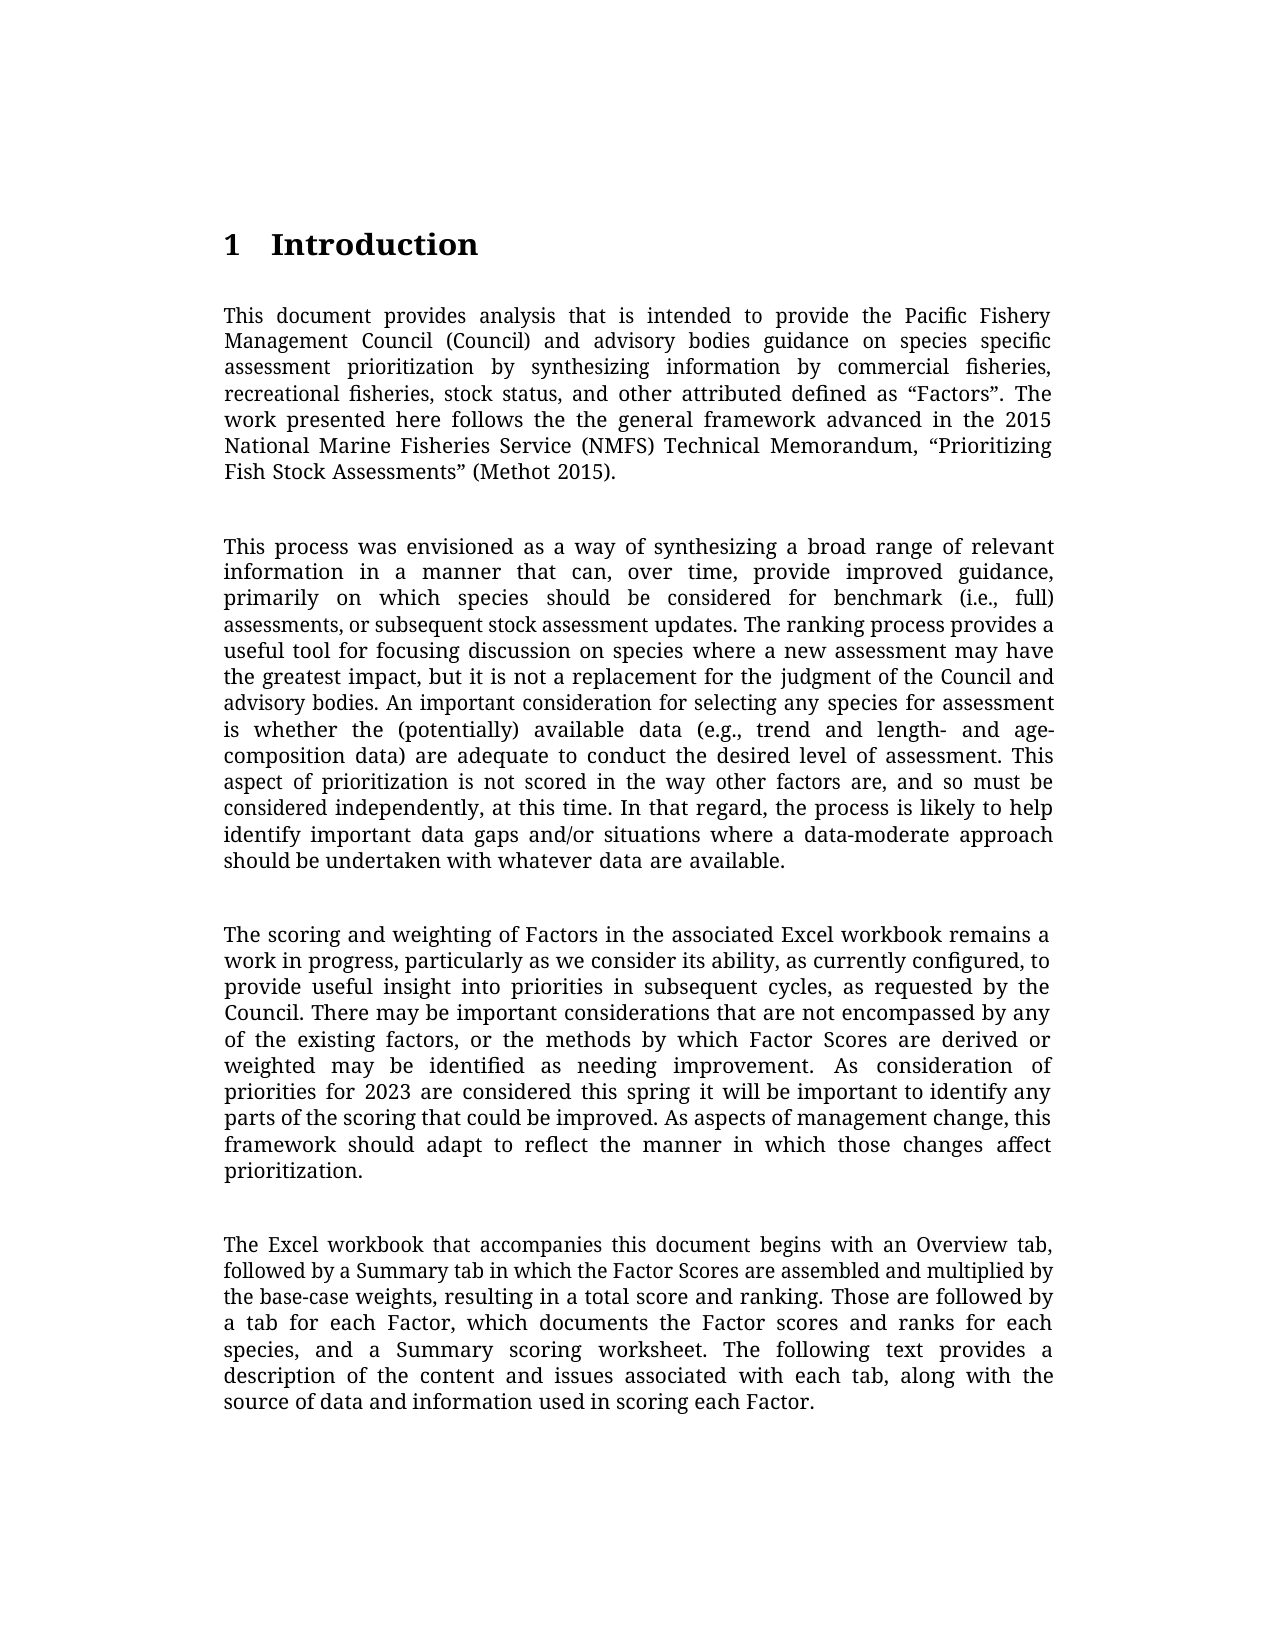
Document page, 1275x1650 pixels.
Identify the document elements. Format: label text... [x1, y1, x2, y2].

text The Excel workbook that accompanies this document begins with an Overview tab, followed by a Summary tab in which the Factor Scores are assembled and multiplied by the base-case weights, resulting in a total score and ranking. Those are followed by a tab for each Factor, which documents the Factor scores and ranks for each species, and a Summary scoring worksheet. The following text provides a description of the content and issues associated with each tab, along with the source of data and information used in scoring each Factor. [223, 1232, 1054, 1416]
text This process was envisioned as a way of synthesizing a broad range of relevant information in a manner that can, over time, provide improved guidance, primarily on which species should be considered for benchmark (i.e., full) assessments, or subsequent stock assessment updates. The ranking process provides a useful tool for focusing discussion on species where a new assessment may have the greatest impact, but it is not a replacement for the judgment of the Council and advisory bodies. An important consideration for selecting any species for assessment is whether the (potentially) available data (e.g., trend and length- and age-composition data) are adequate to conduct the desired level of assessment. This aspect of prioritization is not scored in the way other factors are, and so must be considered independently, at this time. In that regard, the process is likely to help identify important data gaps and/or situations where a data-moderate approach should be undertaken with whatever data are available. [223, 533, 1054, 874]
subtitle Introduction [224, 224, 1096, 263]
text This document provides analysis that is intended to provide the Pacific Fishery Management Council (Council) and advisory bodies guidance on species specific assessment prioritization by synthesizing information by commercial fisheries, recreational fisheries, stock status, and other attributed defined as “Factors”. The work presented here follows the the general framework advanced in the 2015 National Marine Fisheries Service (NMFS) Technical Memorandum, “Prioritizing Fish Stock Assessments” (Methot 2015). [223, 302, 1052, 486]
text The scoring and weighting of Factors in the associated Excel workbook remains a work in progress, particularly as we consider its ability, as currently configured, to provide useful insight into priorities in subsequent cycles, as requested by the Council. There may be important considerations that are not encompassed by any of the existing factors, or the methods by which Factor Scores are derived or weighted may be identified as needing improvement. As consideration of priorities for 2023 are considered this spring it will be important to identify any parts of the scoring that could be improved. As aspects of management change, this framework should adapt to reflect the manner in which those changes affect prioritization. [223, 922, 1051, 1184]
